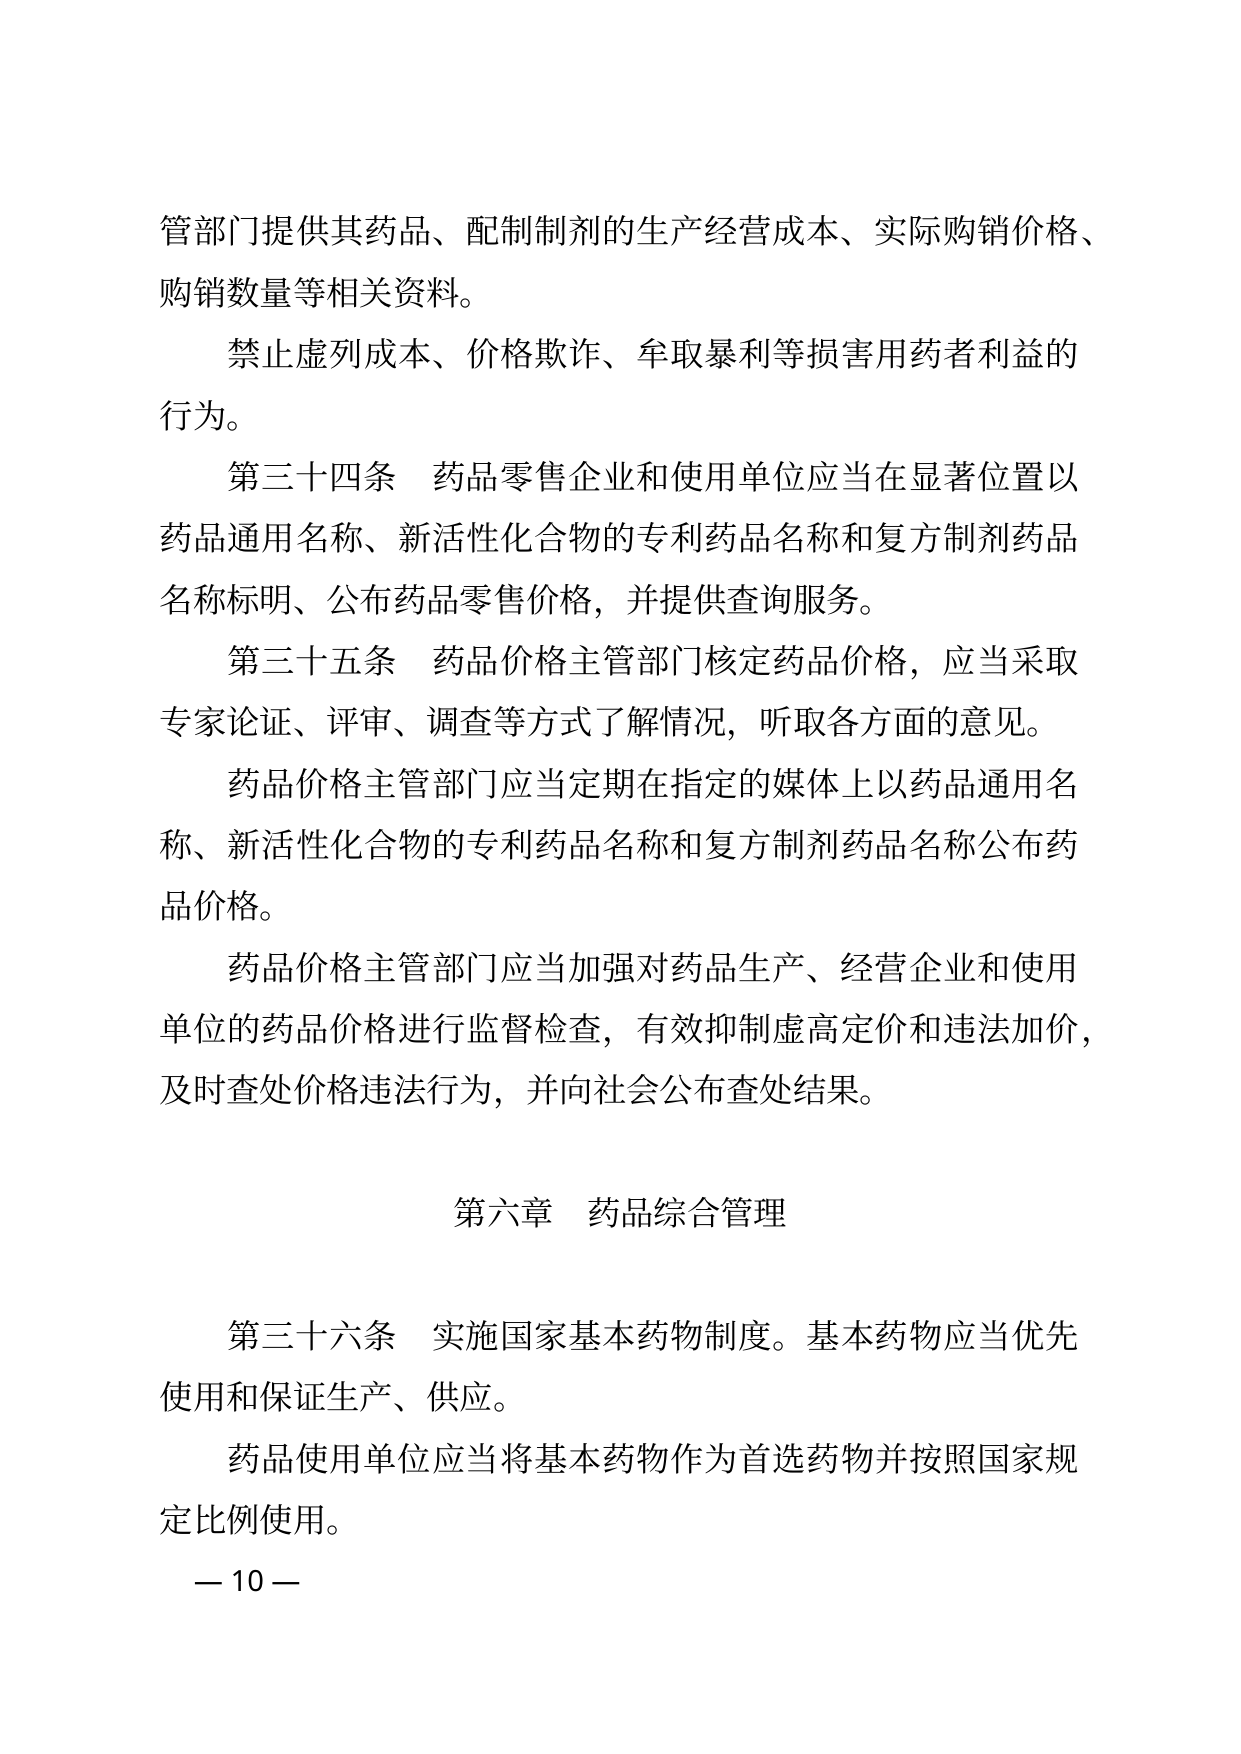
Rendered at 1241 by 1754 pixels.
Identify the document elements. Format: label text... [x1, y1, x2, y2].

text 第三十五条 药品价格主管部门核定药品价格，应当采取专家论证、评审、调查等方式了解情况，听取各方面的意见。 [159, 624, 1081, 747]
text 药品价格主管部门应当定期在指定的媒体上以药品通用名称、新活性化合物的专利药品名称和复方制剂药品名称公布药品价格。 [159, 747, 1081, 931]
text 药品价格主管部门应当加强对药品生产、经营企业和使用单位的药品价格进行监督检查，有效抑制虚高定价和违法加价，及时查处价格违法行为，并向社会公布查处结果。 [159, 931, 1081, 1115]
text 禁止虚列成本、价格欺诈、牟取暴利等损害用药者利益的行为。 [159, 318, 1081, 440]
text 第三十六条 实施国家基本药物制度。基本药物应当优先使用和保证生产、供应。 [159, 1299, 1081, 1422]
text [159, 195, 1081, 318]
text 第六章 药品综合管理 [159, 1177, 1081, 1238]
text 第三十四条 药品零售企业和使用单位应当在显著位置以药品通用名称、新活性化合物的专利药品名称和复方制剂药品名称标明、公布药品零售价格，并提供查询服务。 [159, 440, 1081, 624]
text 药品使用单位应当将基本药物作为首选药物并按照国家规定比例使用。 [159, 1422, 1081, 1545]
